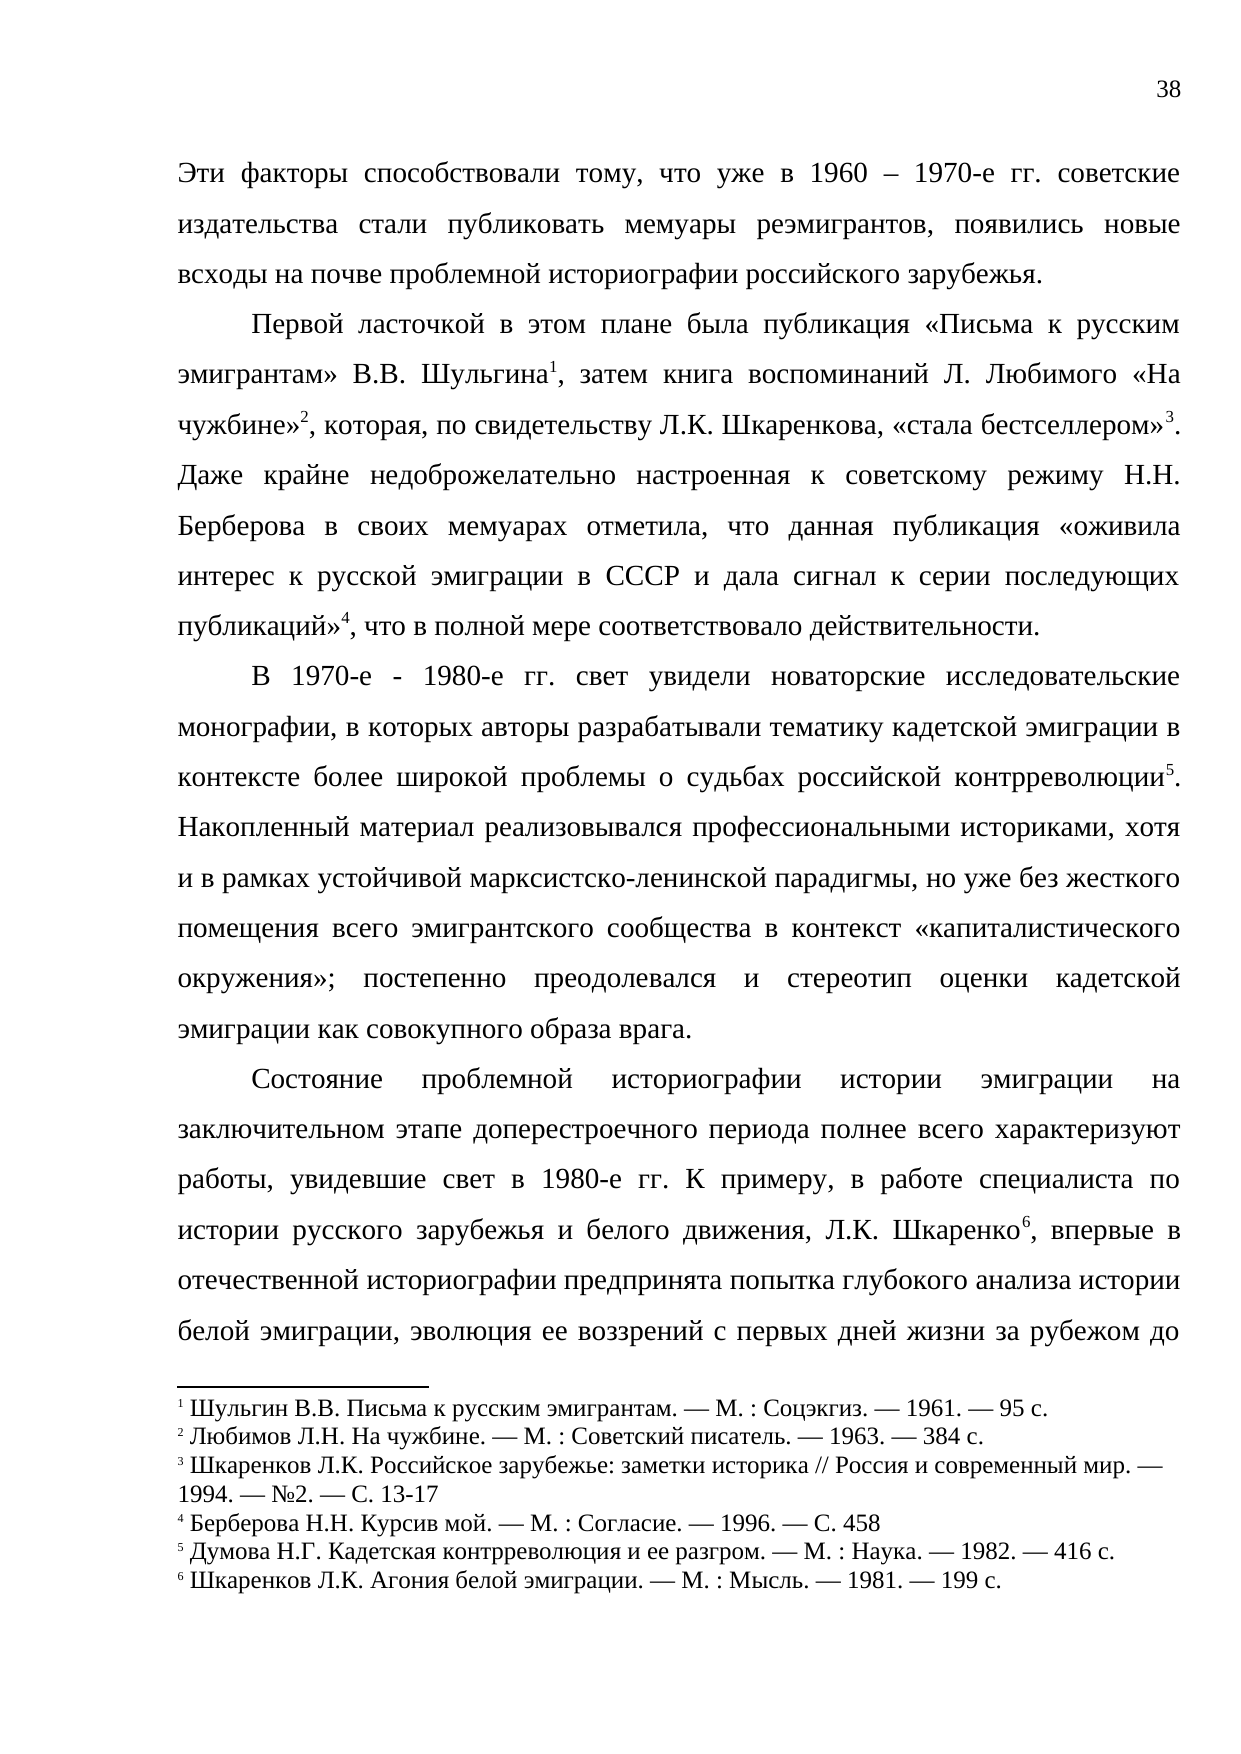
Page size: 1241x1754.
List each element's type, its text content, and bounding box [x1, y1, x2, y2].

text Первой ласточкой в этом плане была публикация «Письма к русским эмигрантам» В.В. Шульгина, затем книга воспоминаний Л. Любимого «На чужбине», которая, по свидетельству Л.К. Шкаренкова, «стала бестселлером». Даже крайне недоброжелательно настроенная к советскому режиму H.H. Берберова в своих мемуарах отметила, что данная публикация «оживила интерес к русской эмиграции в СССР и дала сигнал к серии последующих публикаций», что в полной мере соответствовало действительности. [177, 306, 1181, 642]
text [177, 1061, 1181, 1346]
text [177, 155, 1181, 289]
text В 1970-е - 1980-е гг. свет увидели новаторские исследовательские монографии, в которых авторы разрабатывали тематику кадетской эмиграции в контексте более широкой проблемы о судьбах российской контрреволюции. Накопленный материал реализовывался профессиональными историками, хотя и в рамках устойчивой марксистско-ленинской парадигмы, но уже без жесткого помещения всего эмигрантского сообщества в контекст «капиталистического окружения»; постепенно преодолевался и стереотип оценки кадетской эмиграции как совокупного образа врага. [177, 658, 1181, 1044]
